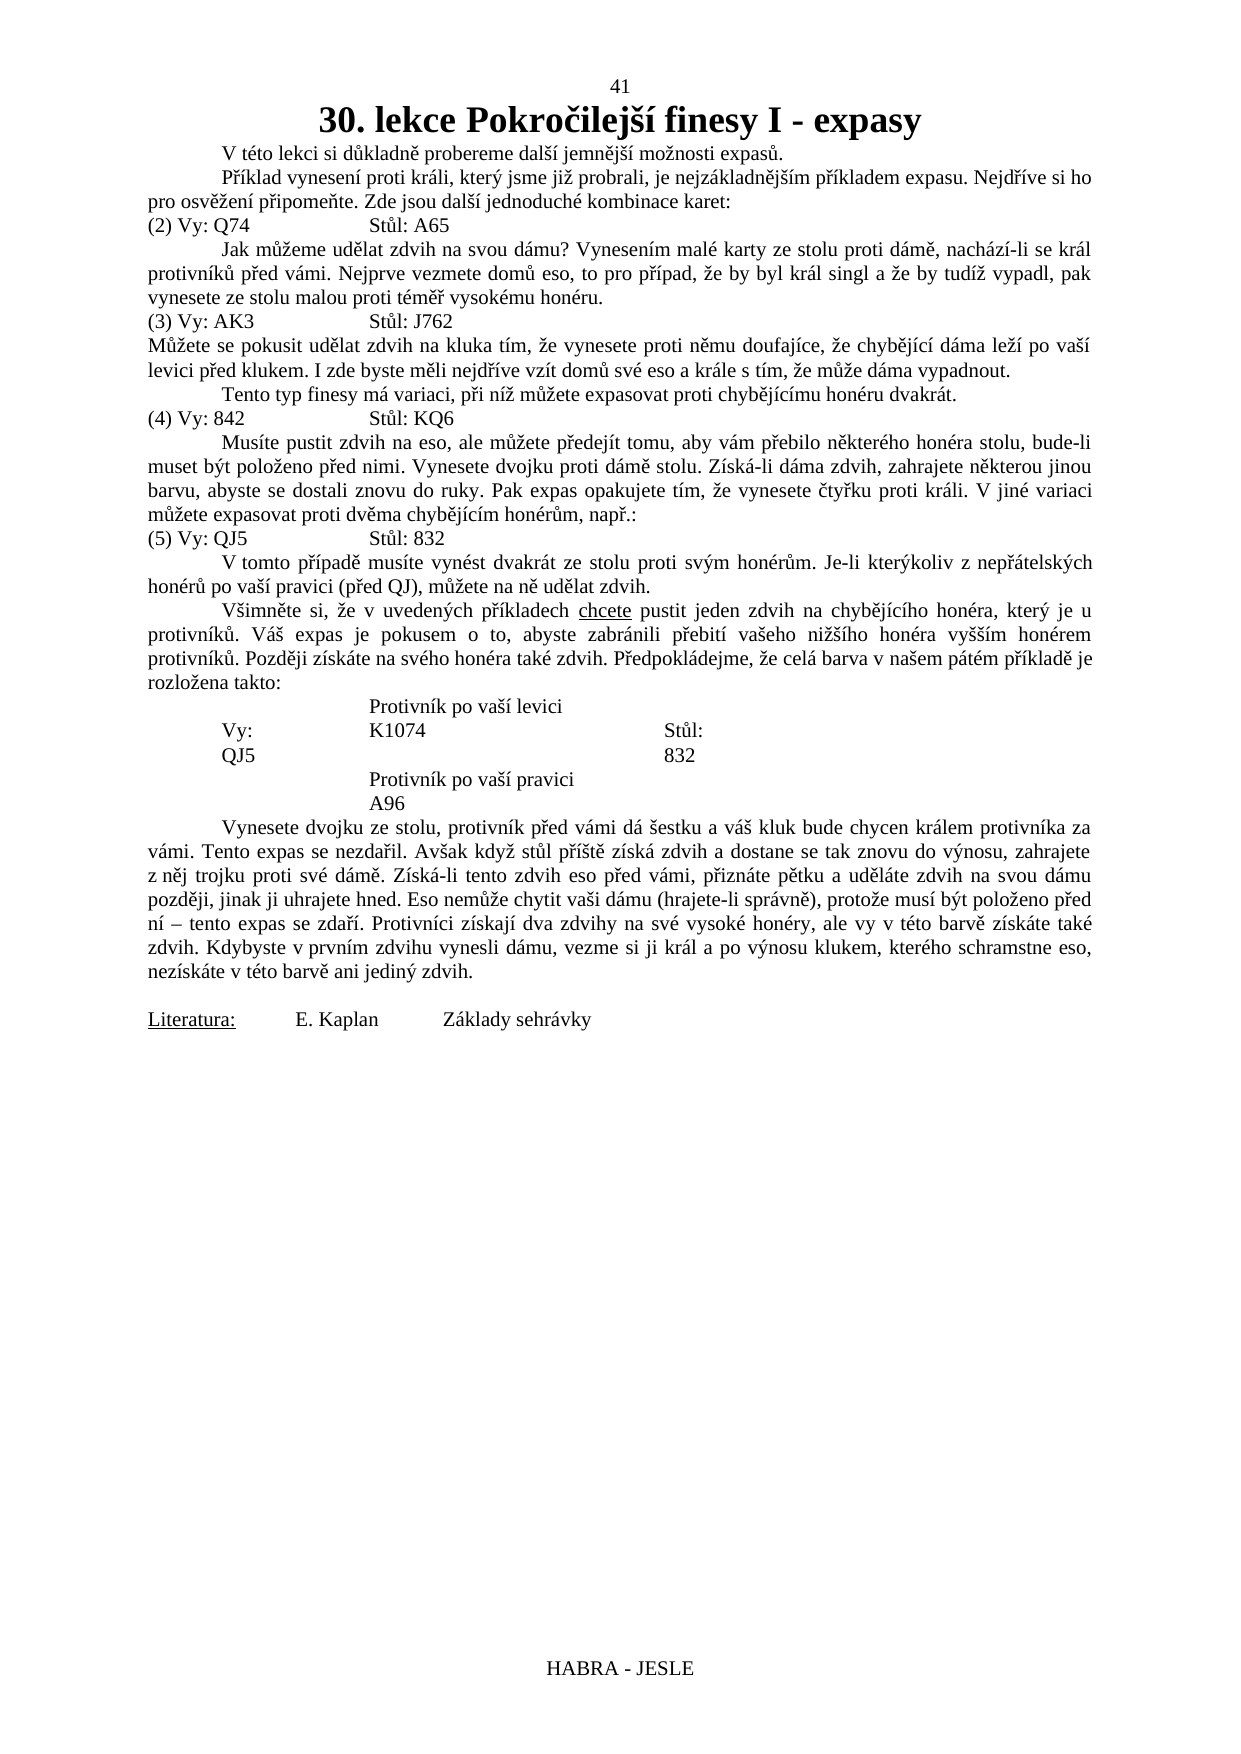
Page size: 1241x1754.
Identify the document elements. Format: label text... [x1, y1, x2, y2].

text Všimněte si, že v uvedených příkladech chcete pustit jeden zdvih na chybějícího honéra, který je u protivníků. Váš expas je pokusem o to, abyste zabránili přebití vašeho nižšího honéra vyšším honérem protivníků. Později získáte na svého honéra také zdvih. Předpokládejme, že celá barva v našem pátém příkladě je rozložena takto: [148, 598, 1093, 694]
text Vynesete dvojku ze stolu, protivník před vámi dá šestku a váš kluk bude chycen králem protivníka za vámi. Tento expas se nezdařil. Avšak když stůl příště získá zdvih a dostane se tak znovu do výnosu, zahrajete z něj trojku proti své dámě. Získá-li tento zdvih eso před vámi, přiznáte pětku a uděláte zdvih na svou dámu později, jinak ji uhrajete hned. Eso nemůže chytit vaši dámu (hrajete-li správně), protože musí být položeno před ní – tento expas se zdaří. Protivníci získají dva zdvihy na své vysoké honéry, ale vy v této barvě získáte také zdvih. Kdybyste v prvním zdvihu vynesli dámu, vezme si ji král a po výnosu klukem, kterého schramstne eso, nezískáte v této barvě ani jediný zdvih. [148, 815, 1093, 983]
text Jak můžeme udělat zdvih na svou dámu? Vynesením malé karty ze stolu proti dámě, nachází-li se král protivníků před vámi. Nejprve vezmete domů eso, to pro případ, že by byl král singl a že by tudíž vypadl, pak vynesete ze stolu malou proti téměř vysokému honéru. [148, 237, 1093, 309]
text QJ5 832 [148, 742, 1093, 767]
text Protivník po vaší pravici [148, 767, 1093, 791]
text Musíte pustit zdvih na eso, ale můžete předejít tomu, aby vám přebilo některého honéra stolu, bude-li muset být položeno před nimi. Vynesete dvojku proti dámě stolu. Získá-li dáma zdvih, zahrajete některou jinou barvu, abyste se dostali znovu do ruky. Pak expas opakujete tím, že vynesete čtyřku proti králi. V jiné variaci můžete expasovat proti dvěma chybějícím honérům, např.: [148, 430, 1093, 526]
text Protivník po vaší levici [148, 694, 1093, 718]
text Můžete se pokusit udělat zdvih na kluka tím, že vynesete proti němu doufajíce, že chybějící dáma leží po vaší levici před klukem. I zde byste měli nejdříve vzít domů své eso a krále s tím, že může dáma vypadnout. [148, 333, 1093, 382]
text Tento typ finesy má variaci, při níž můžete expasovat proti chybějícímu honéru dvakrát. [148, 382, 1093, 406]
text V této lekci si důkladně probereme další jemnější možnosti expasů. [148, 141, 1093, 165]
text (2) Vy: Q74 Stůl: A65 [148, 213, 1093, 237]
text A96 [148, 791, 1093, 815]
text (4) Vy: 842 Stůl: KQ6 [148, 406, 1093, 430]
subtitle 30. lekce Pokročilejší finesy I - expasy [148, 98, 1093, 141]
text Vy: K1074 Stůl: [148, 718, 1093, 742]
text V tomto případě musíte vynést dvakrát ze stolu proti svým honérům. Je-li kterýkoliv z nepřátelských honérů po vaší pravici (před QJ), můžete na ně udělat zdvih. [148, 550, 1093, 598]
text Literatura: E. Kaplan Základy sehrávky [148, 1007, 1093, 1031]
text (3) Vy: AK3 Stůl: J762 [148, 309, 1093, 333]
text Příklad vynesení proti králi, který jsme již probrali, je nejzákladnějším příkladem expasu. Nejdříve si ho pro osvěžení připomeňte. Zde jsou další jednoduché kombinace karet: [148, 165, 1093, 213]
text (5) Vy: QJ5 Stůl: 832 [148, 526, 1093, 550]
